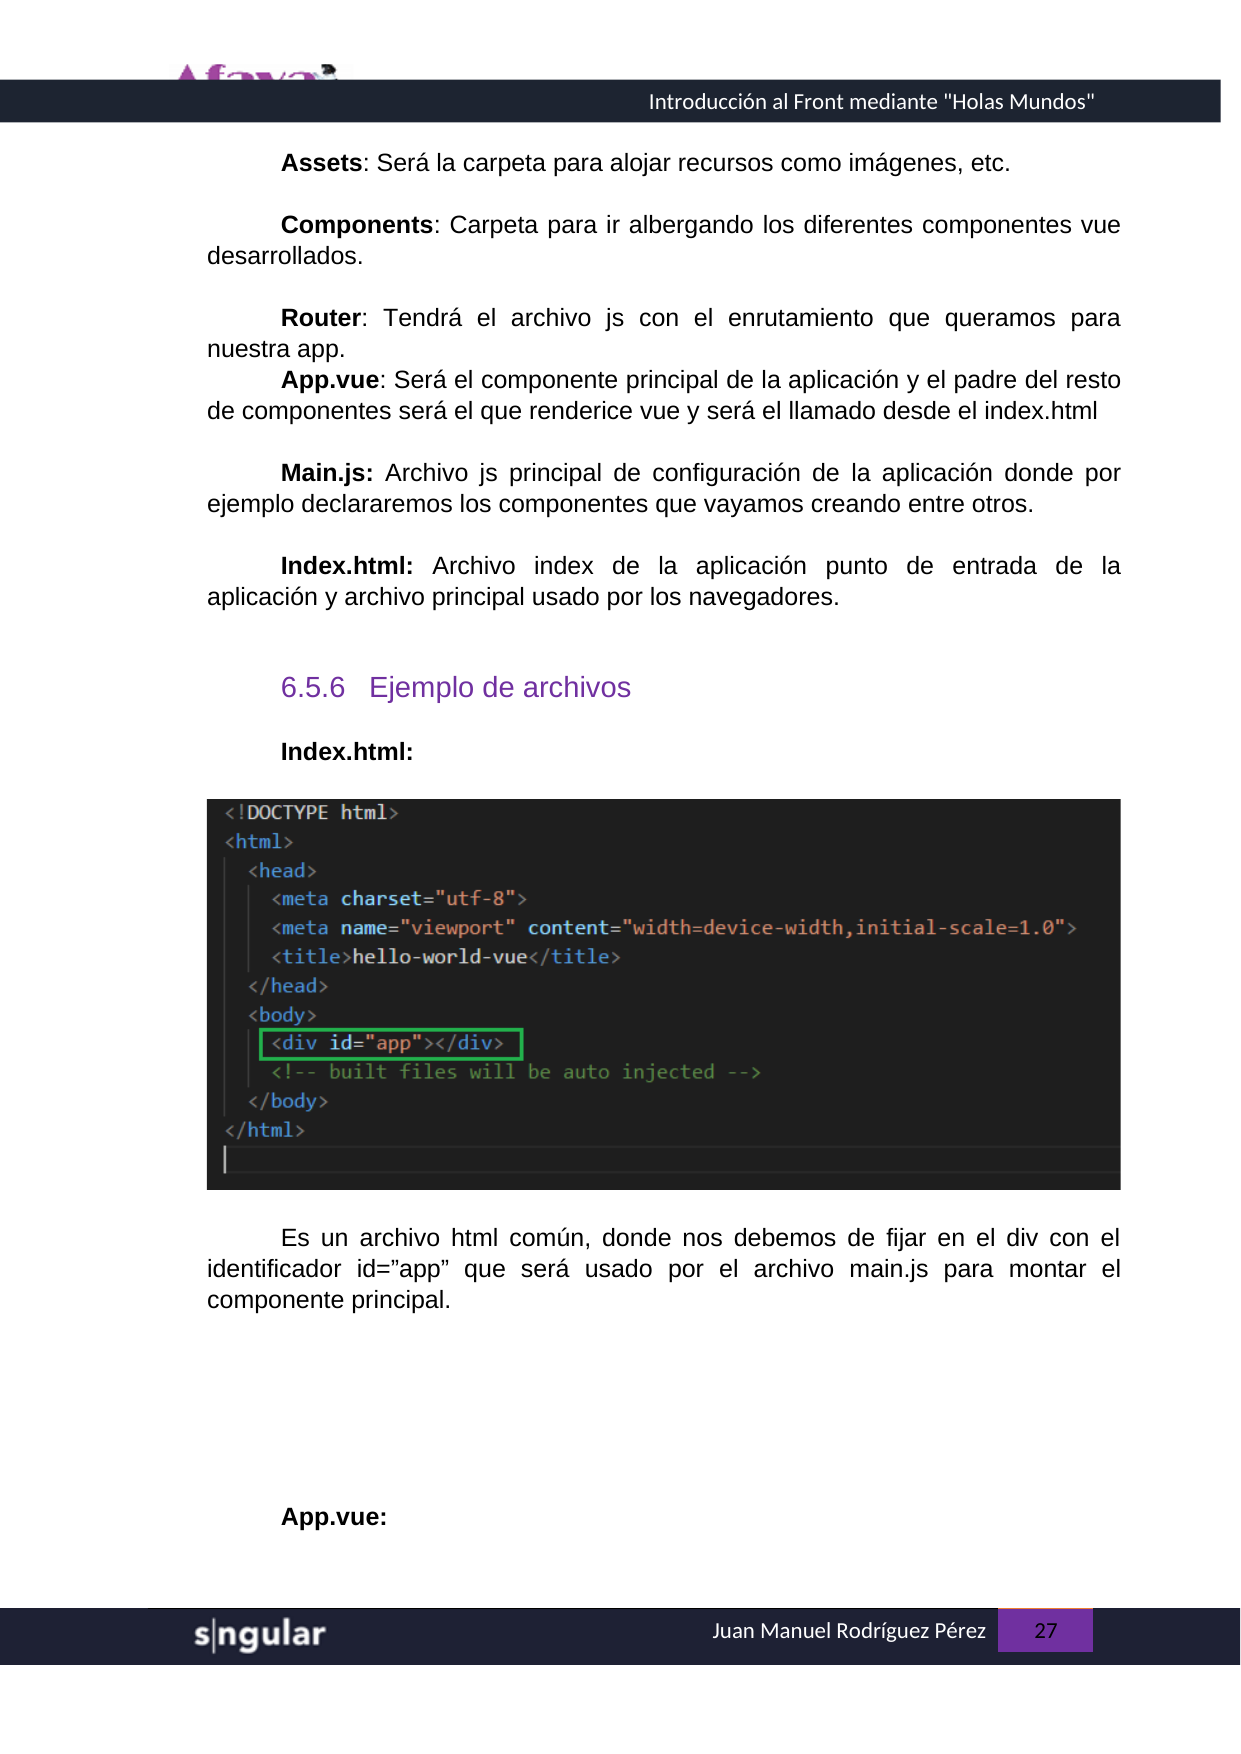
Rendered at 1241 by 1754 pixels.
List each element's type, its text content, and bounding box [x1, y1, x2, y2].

list Ejemplo de archivos [281, 670, 1122, 704]
list Assets: Será la carpeta para alojar recursos como imágenes, etc. [207, 148, 1122, 176]
list Es un archivo html común, donde nos debemos de fijar en el div con el identificador id=”app” que será usado por el archivo main.js para montar el componente principal. [207, 1223, 1122, 1314]
picture [0, 1608, 1241, 1665]
list Components: Carpeta para ir albergando los diferentes componentes vue desarrollados. [207, 210, 1122, 269]
picture [168, 64, 361, 79]
list App.vue: [207, 1502, 1122, 1531]
list Router: Tendrá el archivo js con el enrutamiento que queramos para nuestra app. [207, 303, 1122, 363]
list Index.html: [207, 737, 1122, 766]
list App.vue: Será el componente principal de la aplicación y el padre del resto de componentes será el que renderice vue y será el llamado desde el index.html [207, 365, 1122, 425]
picture [206, 799, 1121, 1190]
list Main.js: Archivo js principal de configuración de la aplicación donde por ejemplo declararemos los componentes que vayamos creando entre otros. [207, 458, 1122, 518]
list Index.html: Archivo index de la aplicación punto de entrada de la aplicación y archivo principal usado por los navegadores. [207, 551, 1122, 611]
